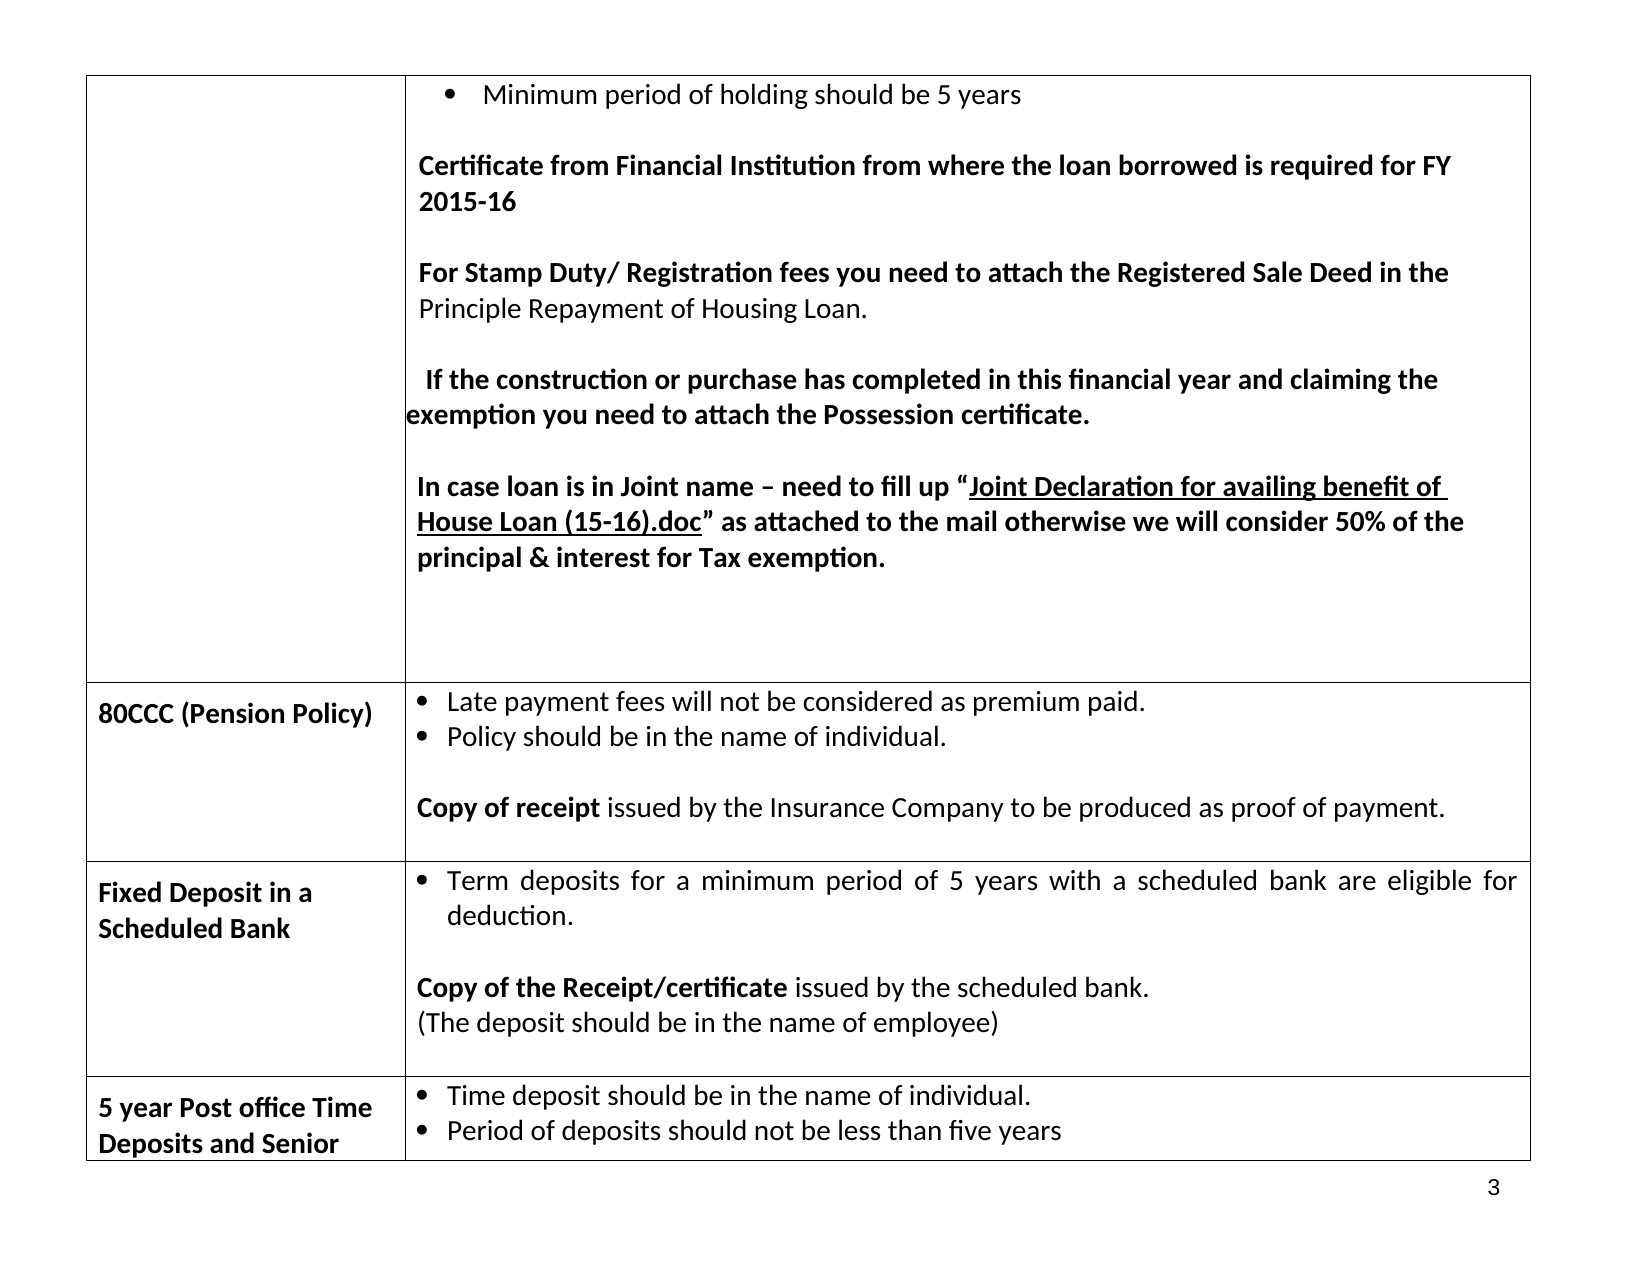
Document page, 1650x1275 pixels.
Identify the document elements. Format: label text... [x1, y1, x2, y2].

table_cell Fixed Deposit in a Scheduled Bank [87, 862, 405, 1076]
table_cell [87, 1077, 405, 1160]
table_cell 80CCC (Pension Policy) [87, 683, 405, 861]
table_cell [87, 76, 405, 682]
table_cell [406, 76, 1530, 682]
table_cell Term deposits for a minimum period of 5 years with a scheduled bank are eligible for deduction. Copy of the Receipt/certificate issued by the scheduled bank. (The deposit should be in the name of employee) [406, 862, 1530, 1076]
table_cell Late payment fees will not be considered as premium paid. Policy should be in the name of individual. Copy of receipt issued by the Insurance Company to be produced as proof of payment. [406, 683, 1530, 861]
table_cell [406, 1077, 1530, 1160]
